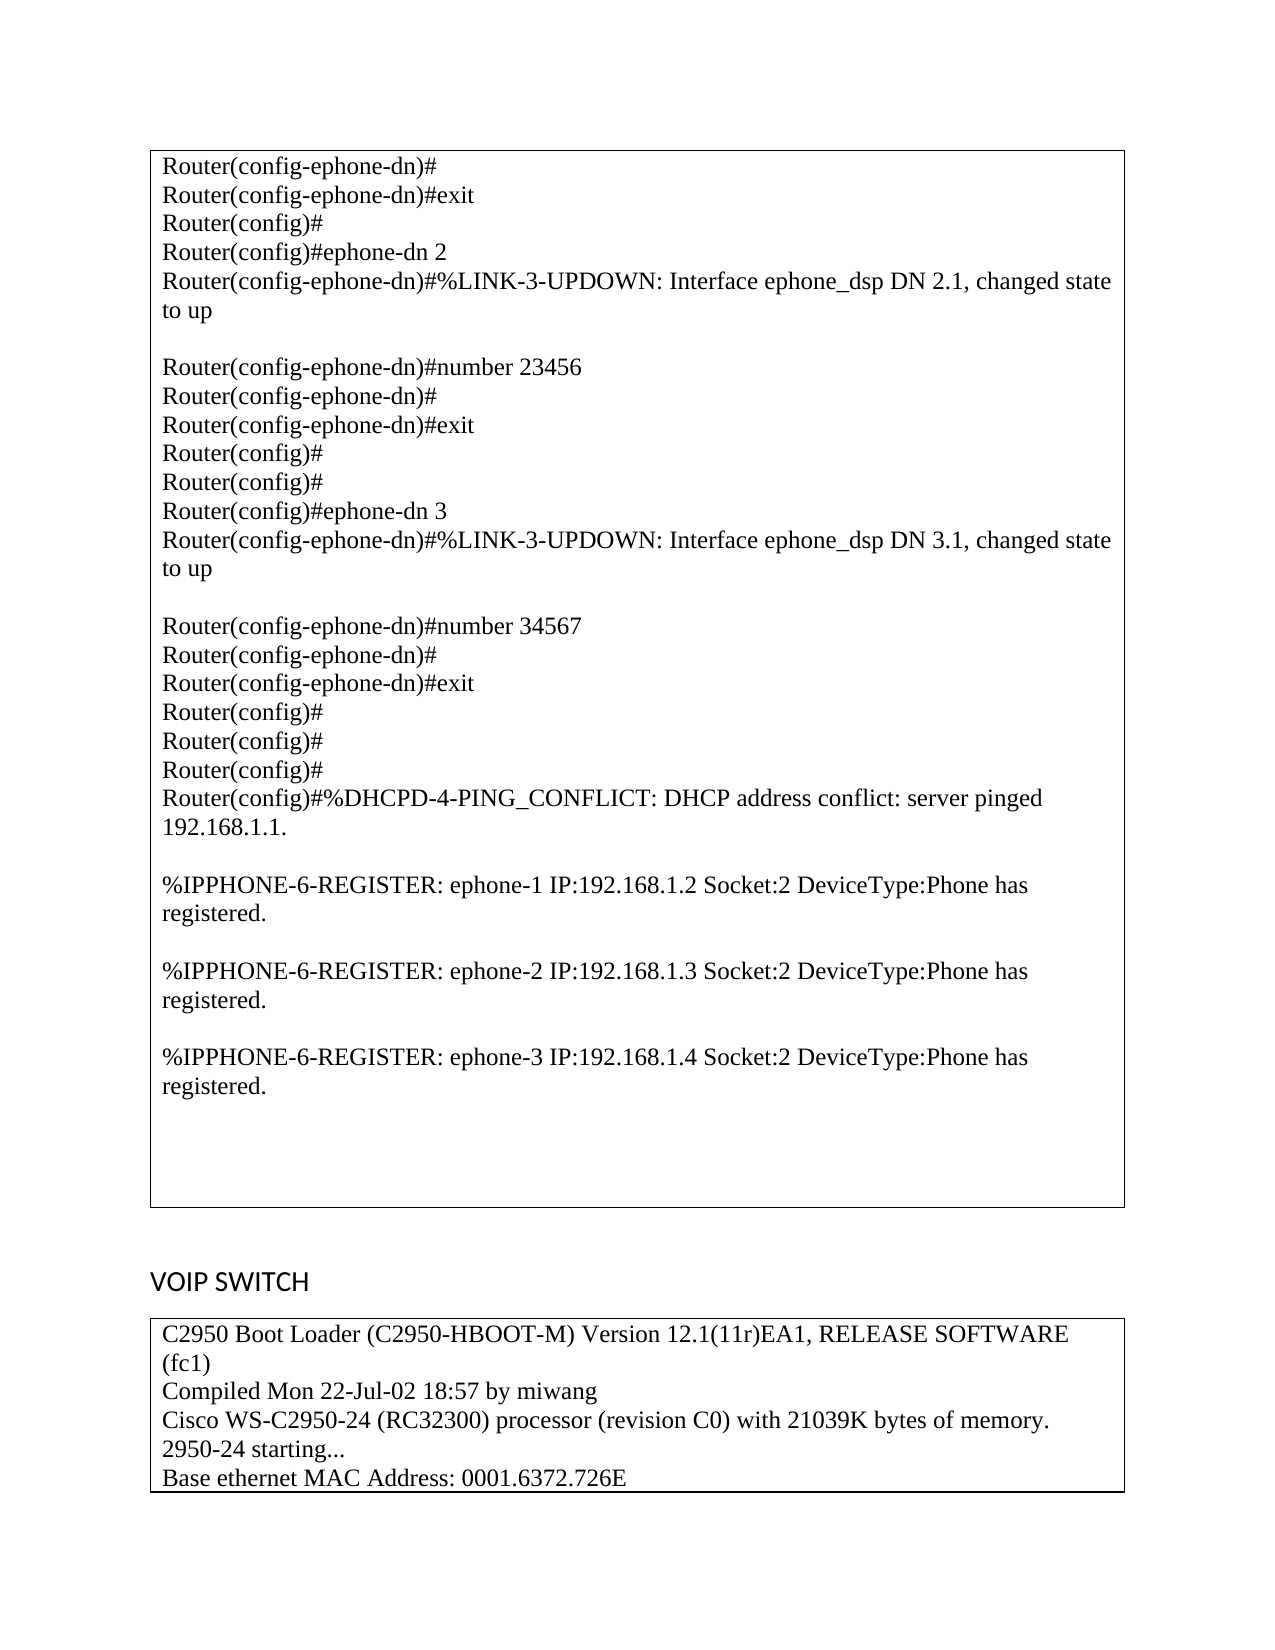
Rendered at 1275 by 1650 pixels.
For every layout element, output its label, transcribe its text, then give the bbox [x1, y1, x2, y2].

text VOIP SWITCH [150, 1263, 1125, 1298]
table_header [151, 151, 1124, 1207]
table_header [151, 1319, 1124, 1491]
